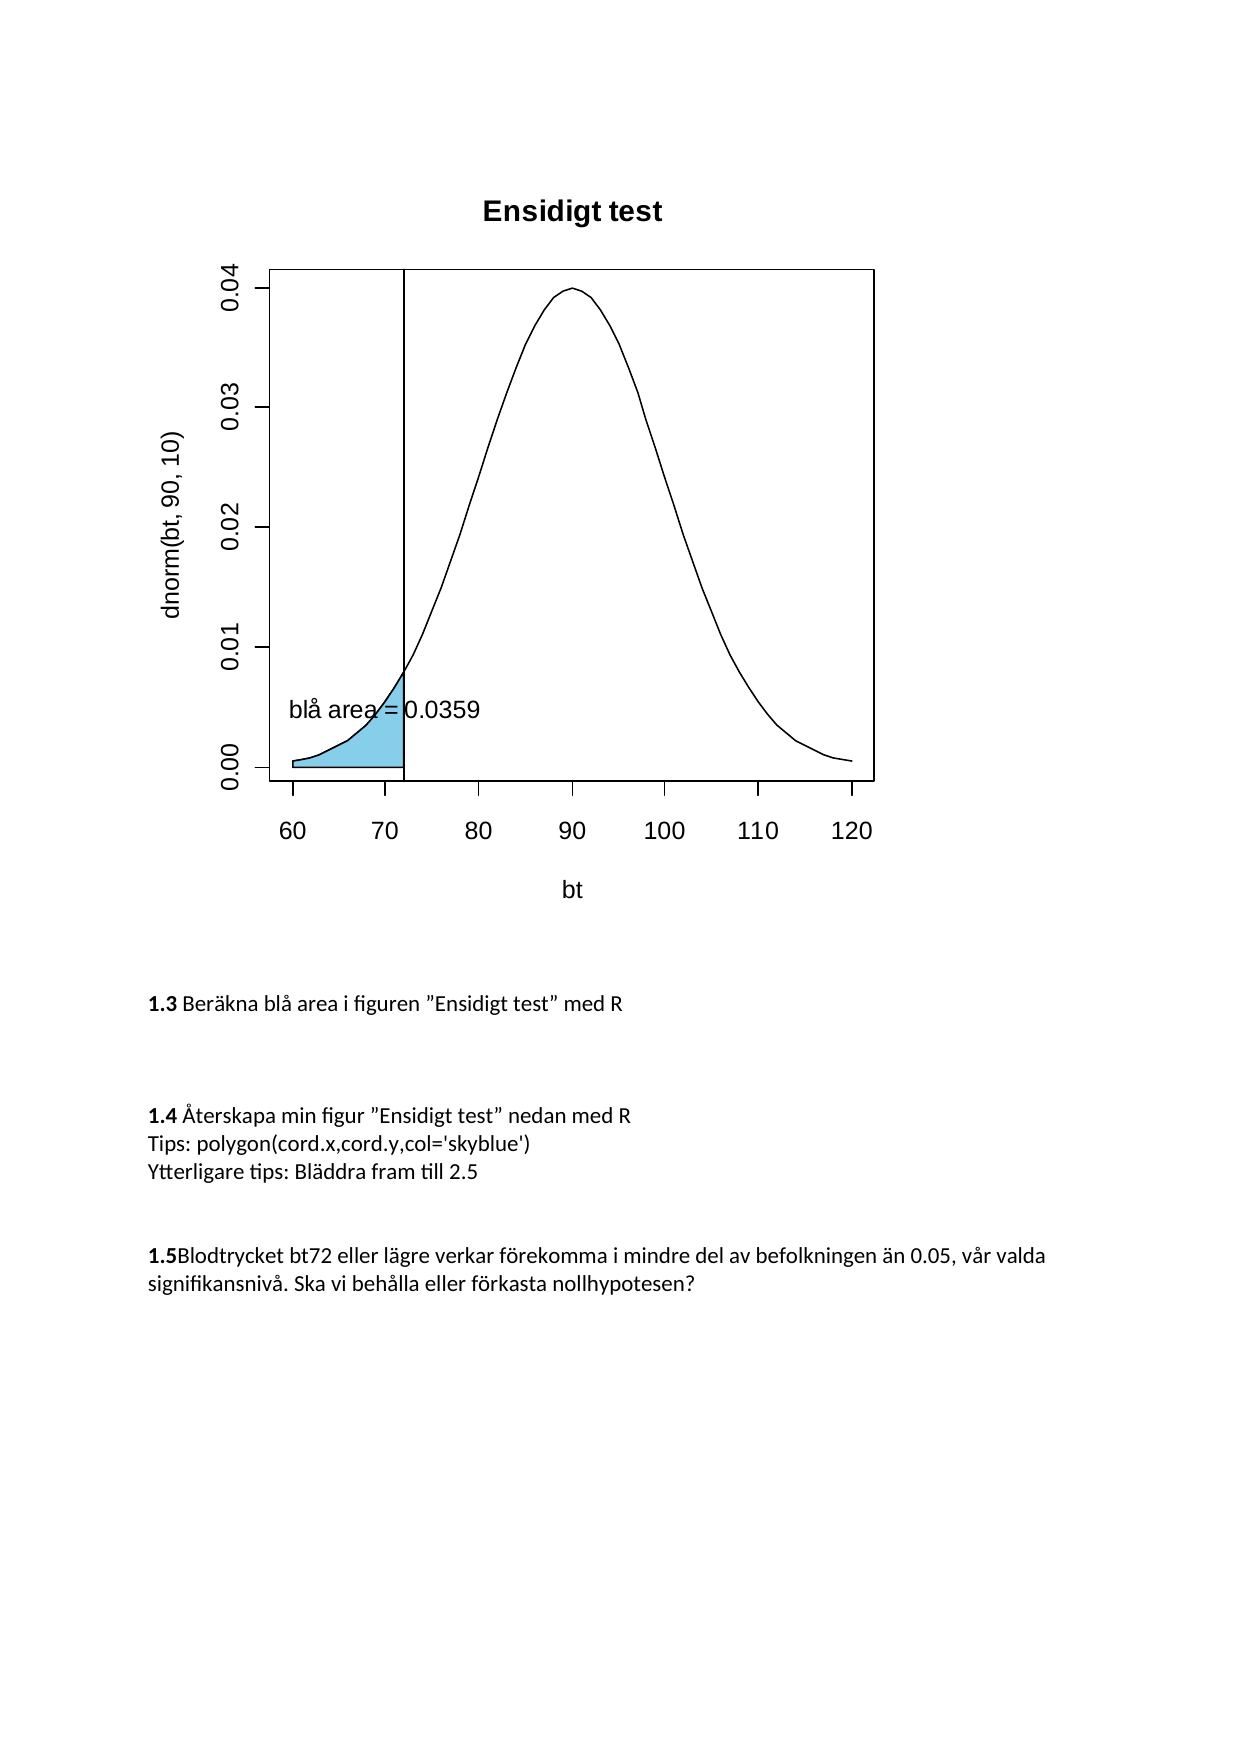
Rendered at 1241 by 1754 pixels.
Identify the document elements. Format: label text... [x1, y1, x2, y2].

text Tips: polygon(cord.x,cord.y,col='skyblue') [148, 1129, 1093, 1157]
text Ytterligare tips: Bläddra fram till 2.5 [148, 1157, 1093, 1185]
text 1.4 Återskapa min figur ”Ensidigt test” nedan med R [148, 1101, 1093, 1129]
text 1.5Blodtrycket bt72 eller lägre verkar förekomma i mindre del av befolkningen än 0.05, vår valda signifikansnivå. Ska vi behålla eller förkasta nollhypotesen? [148, 1241, 1093, 1297]
text 1.3 Beräkna blå area i figuren ”Ensidigt test” med R [148, 989, 1093, 1017]
